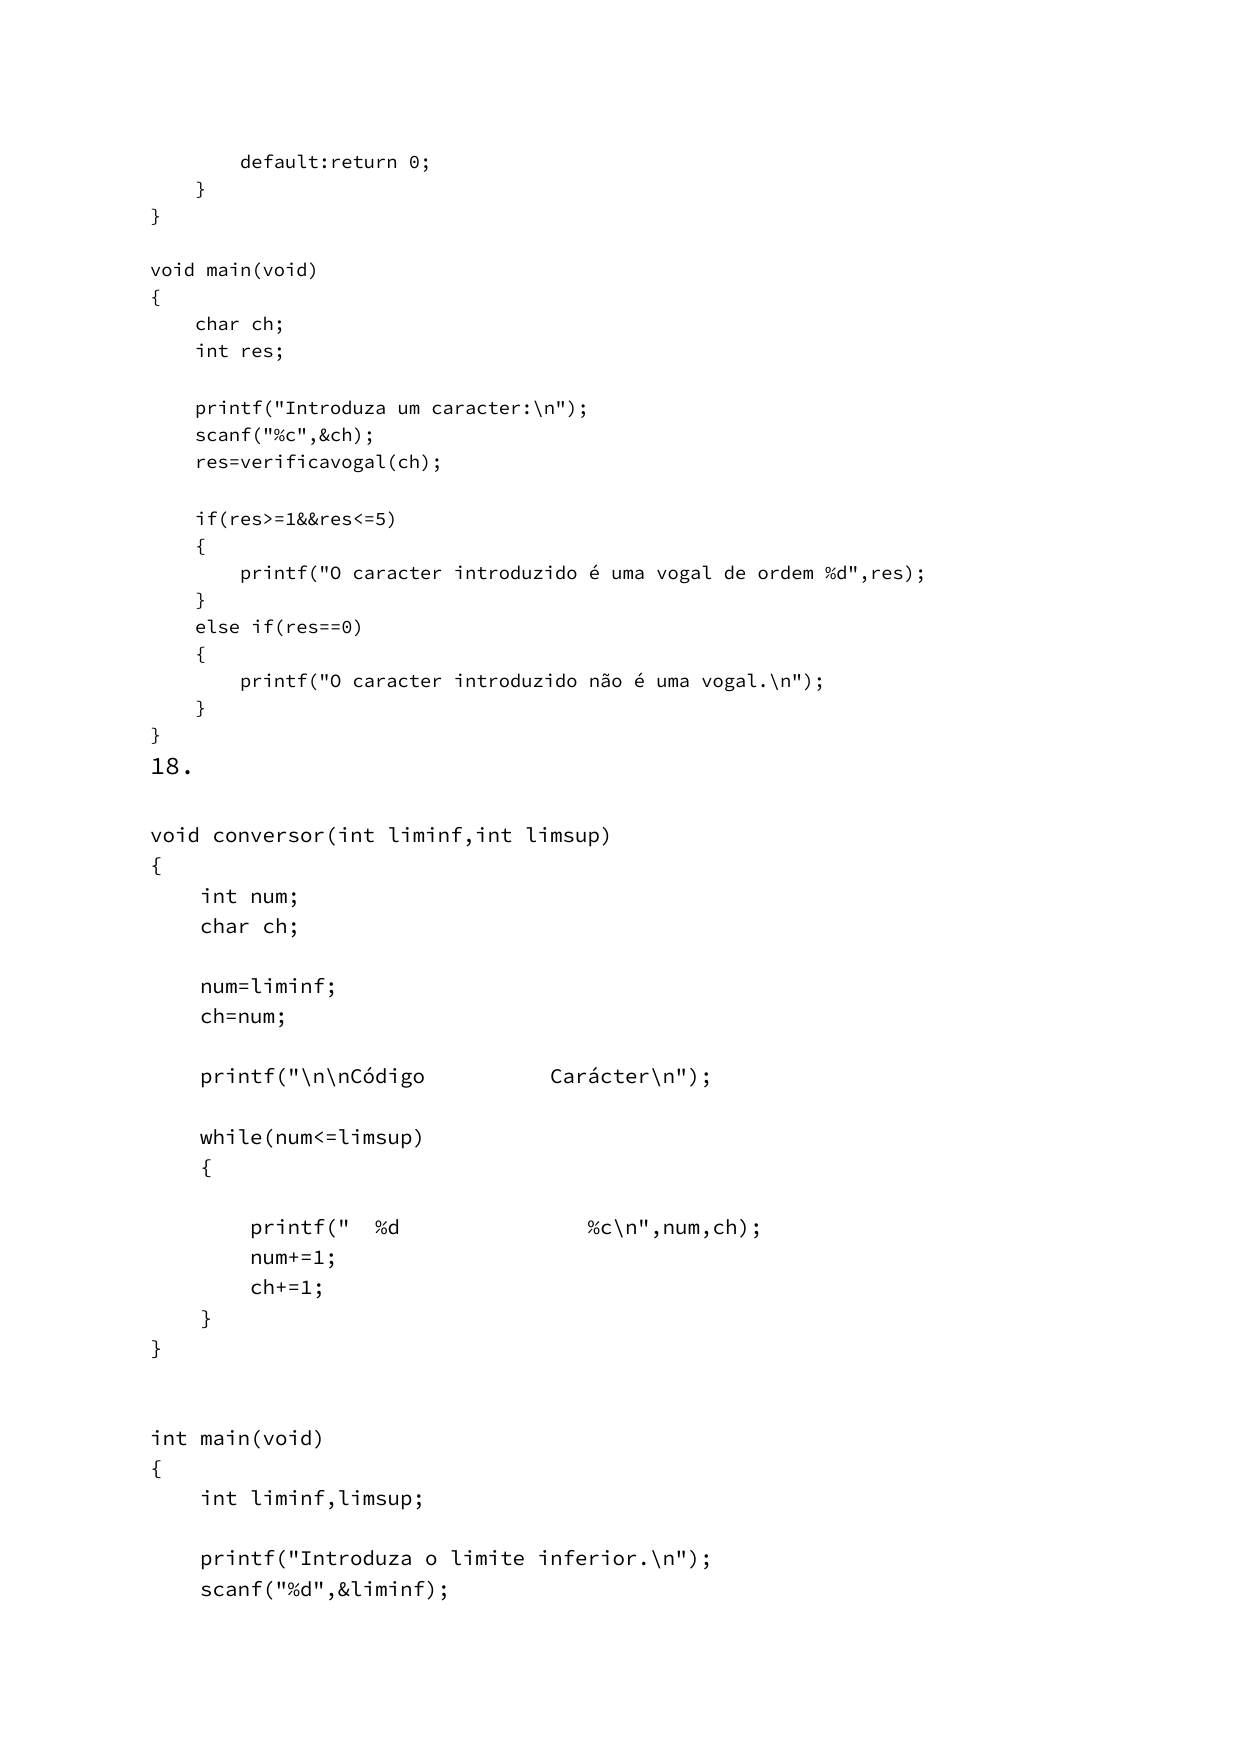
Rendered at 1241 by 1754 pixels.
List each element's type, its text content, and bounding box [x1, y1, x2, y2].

text 18. [150, 750, 1090, 781]
text char ch; [150, 913, 1090, 939]
text { [150, 1455, 1090, 1481]
text else if(res==0) [150, 615, 1090, 639]
text { [150, 1154, 1090, 1180]
text char ch; [150, 312, 1090, 335]
text scanf("%c",&ch); [150, 423, 1090, 447]
text if(res>=1&&res<=5) [150, 507, 1090, 531]
text int num; [150, 882, 1090, 909]
text { [150, 534, 1090, 558]
text void conversor(int liminf,int limsup) [150, 822, 1090, 848]
text res=verificavogal(ch); [150, 450, 1090, 473]
text } [150, 177, 1090, 201]
text printf("Introduza o limite inferior.\n"); [150, 1545, 1090, 1572]
text int liminf,limsup; [150, 1485, 1090, 1511]
text scanf("%d",&liminf); [150, 1575, 1090, 1602]
text printf("O caracter introduzido é uma vogal de ordem %d",res); [150, 561, 1090, 585]
text } [150, 204, 1090, 227]
text { [150, 852, 1090, 879]
text int res; [150, 339, 1090, 362]
text printf(" %d %c\n",num,ch); [150, 1214, 1090, 1240]
text } [150, 588, 1090, 612]
text int main(void) [150, 1425, 1090, 1451]
text ch=num; [150, 1003, 1090, 1029]
text { [150, 642, 1090, 666]
text } [150, 696, 1090, 719]
text void main(void) [150, 258, 1090, 281]
text { [150, 285, 1090, 308]
text } [150, 723, 1090, 747]
text } [150, 1334, 1090, 1361]
text num+=1; [150, 1244, 1090, 1270]
text while(num<=limsup) [150, 1124, 1090, 1150]
text printf("\n\nCódigo Carácter\n"); [150, 1063, 1090, 1089]
text printf("O caracter introduzido não é uma vogal.\n"); [150, 669, 1090, 693]
text } [150, 1304, 1090, 1331]
text ch+=1; [150, 1274, 1090, 1301]
text printf("Introduza um caracter:\n"); [150, 396, 1090, 419]
text num=liminf; [150, 973, 1090, 999]
text default:return 0; [150, 150, 1090, 173]
